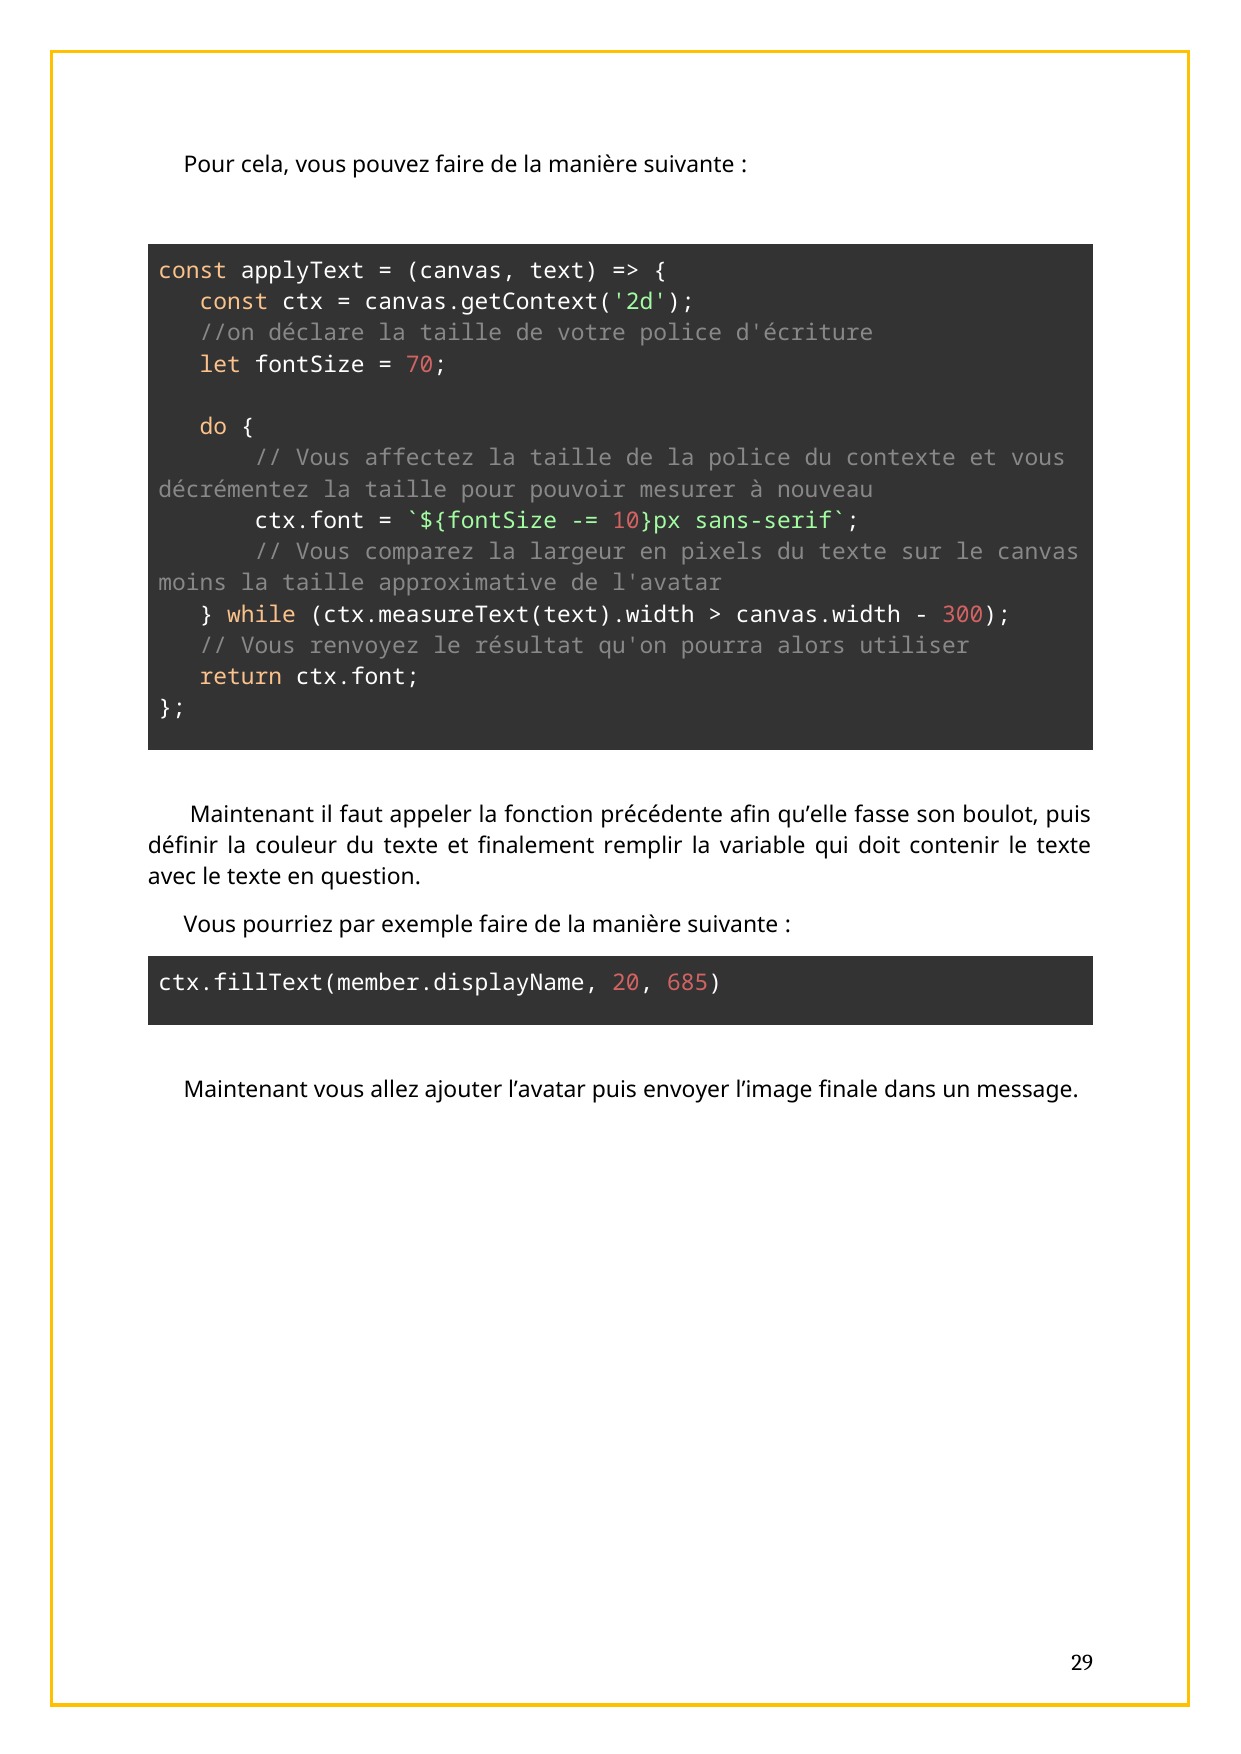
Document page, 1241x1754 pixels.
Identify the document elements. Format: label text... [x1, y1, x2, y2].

table_header ctx.fillText(member.displayName, 20, 685) [148, 956, 1093, 1025]
text Maintenant il faut appeler la fonction précédente afin qu’elle fasse son boulot, puis définir la couleur du texte et finalement remplir la variable qui doit contenir le texte avec le texte en question. [148, 798, 1093, 891]
text Maintenant vous allez ajouter l’avatar puis envoyer l’image finale dans un message. [148, 1073, 1093, 1104]
text Vous pourriez par exemple faire de la manière suivante : [148, 908, 1093, 939]
table_header const applyText = (canvas, text) => { const ctx = canvas.getContext('2d'); //on déclare la taille de votre police d'écriture let fontSize = 70; do { // Vous affectez la taille de la police du contexte et vous décrémentez la taille pour pouvoir mesurer à nouveau ctx.font = `${fontSize -= 10}px sans-serif`; // Vous comparez la largeur en pixels du texte sur le canvas moins la taille approximative de l'avatar } while (ctx.measureText(text).width > canvas.width - 300); // Vous renvoyez le résultat qu'on pourra alors utiliser return ctx.font; }; [148, 244, 1093, 750]
text Pour cela, vous pouvez faire de la manière suivante : [148, 148, 1093, 179]
